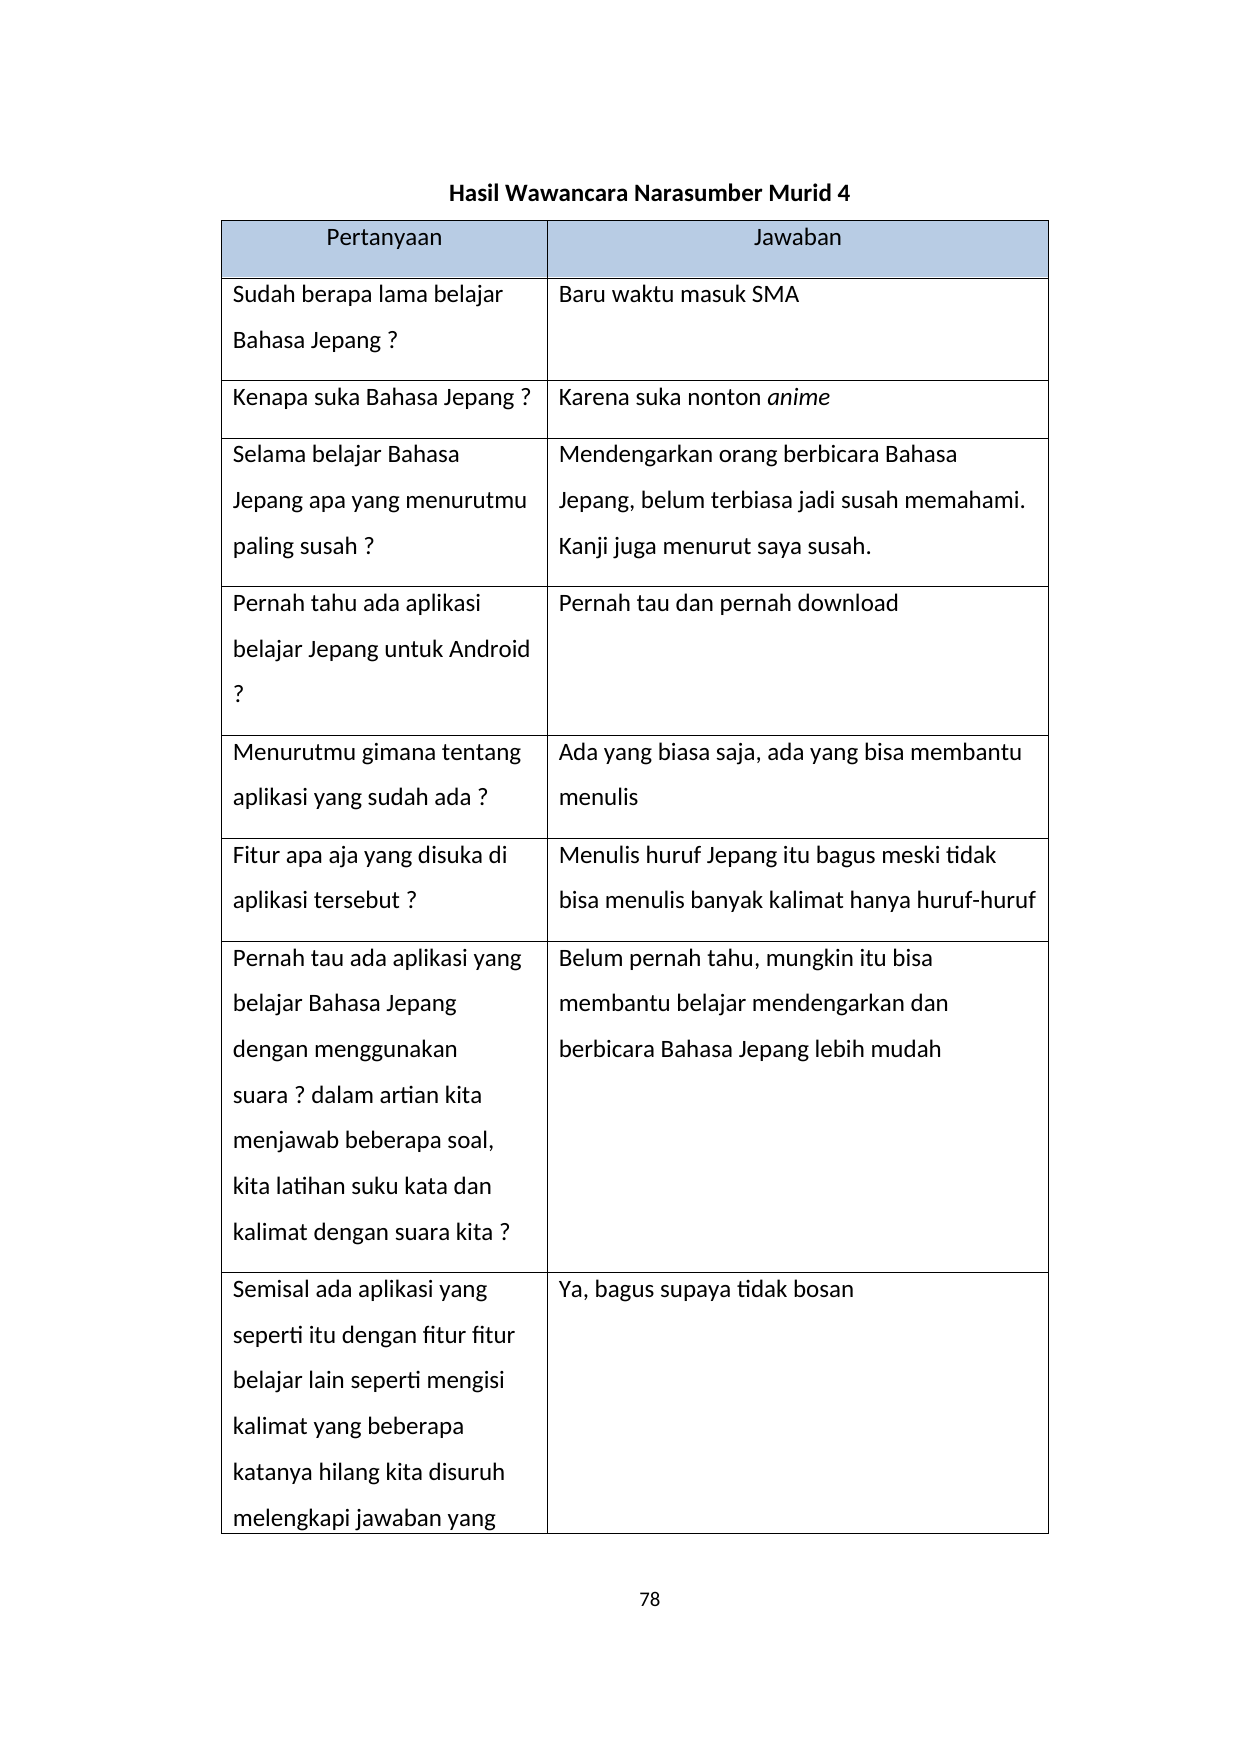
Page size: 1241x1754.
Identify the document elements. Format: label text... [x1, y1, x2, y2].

table_header Jawaban [548, 221, 1048, 277]
table_cell Fitur apa aja yang disuka di aplikasi tersebut ? [222, 839, 547, 941]
table_cell Pernah tahu ada aplikasi belajar Jepang untuk Android ? [222, 587, 547, 735]
table_cell Menurutmu gimana tentang aplikasi yang sudah ada ? [222, 736, 547, 838]
table_cell Karena suka nonton anime [548, 381, 1048, 437]
table_cell Menulis huruf Jepang itu bagus meski tidak bisa menulis banyak kalimat hanya huruf-huruf [548, 839, 1048, 941]
table_cell Kenapa suka Bahasa Jepang ? [222, 381, 547, 437]
table_cell Ada yang biasa saja, ada yang bisa membantu menulis [548, 736, 1048, 838]
table_header Pertanyaan [222, 221, 547, 277]
text Hasil Wawancara Narasumber Murid 4 [236, 177, 1063, 208]
table_cell Sudah berapa lama belajar Bahasa Jepang ? [222, 279, 547, 380]
table_cell Baru waktu masuk SMA [548, 279, 1048, 380]
table_cell Belum pernah tahu, mungkin itu bisa membantu belajar mendengarkan dan berbicara Bahasa Jepang lebih mudah [548, 942, 1048, 1272]
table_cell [548, 1273, 1048, 1532]
table_cell Pernah tau dan pernah download [548, 587, 1048, 735]
table_cell Mendengarkan orang berbicara Bahasa Jepang, belum terbiasa jadi susah memahami. Kanji juga menurut saya susah. [548, 439, 1048, 586]
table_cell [222, 1273, 547, 1532]
table_cell Pernah tau ada aplikasi yang belajar Bahasa Jepang dengan menggunakan suara ? dalam artian kita menjawab beberapa soal, kita latihan suku kata dan kalimat dengan suara kita ? [222, 942, 547, 1272]
table_cell Selama belajar Bahasa Jepang apa yang menurutmu paling susah ? [222, 439, 547, 586]
